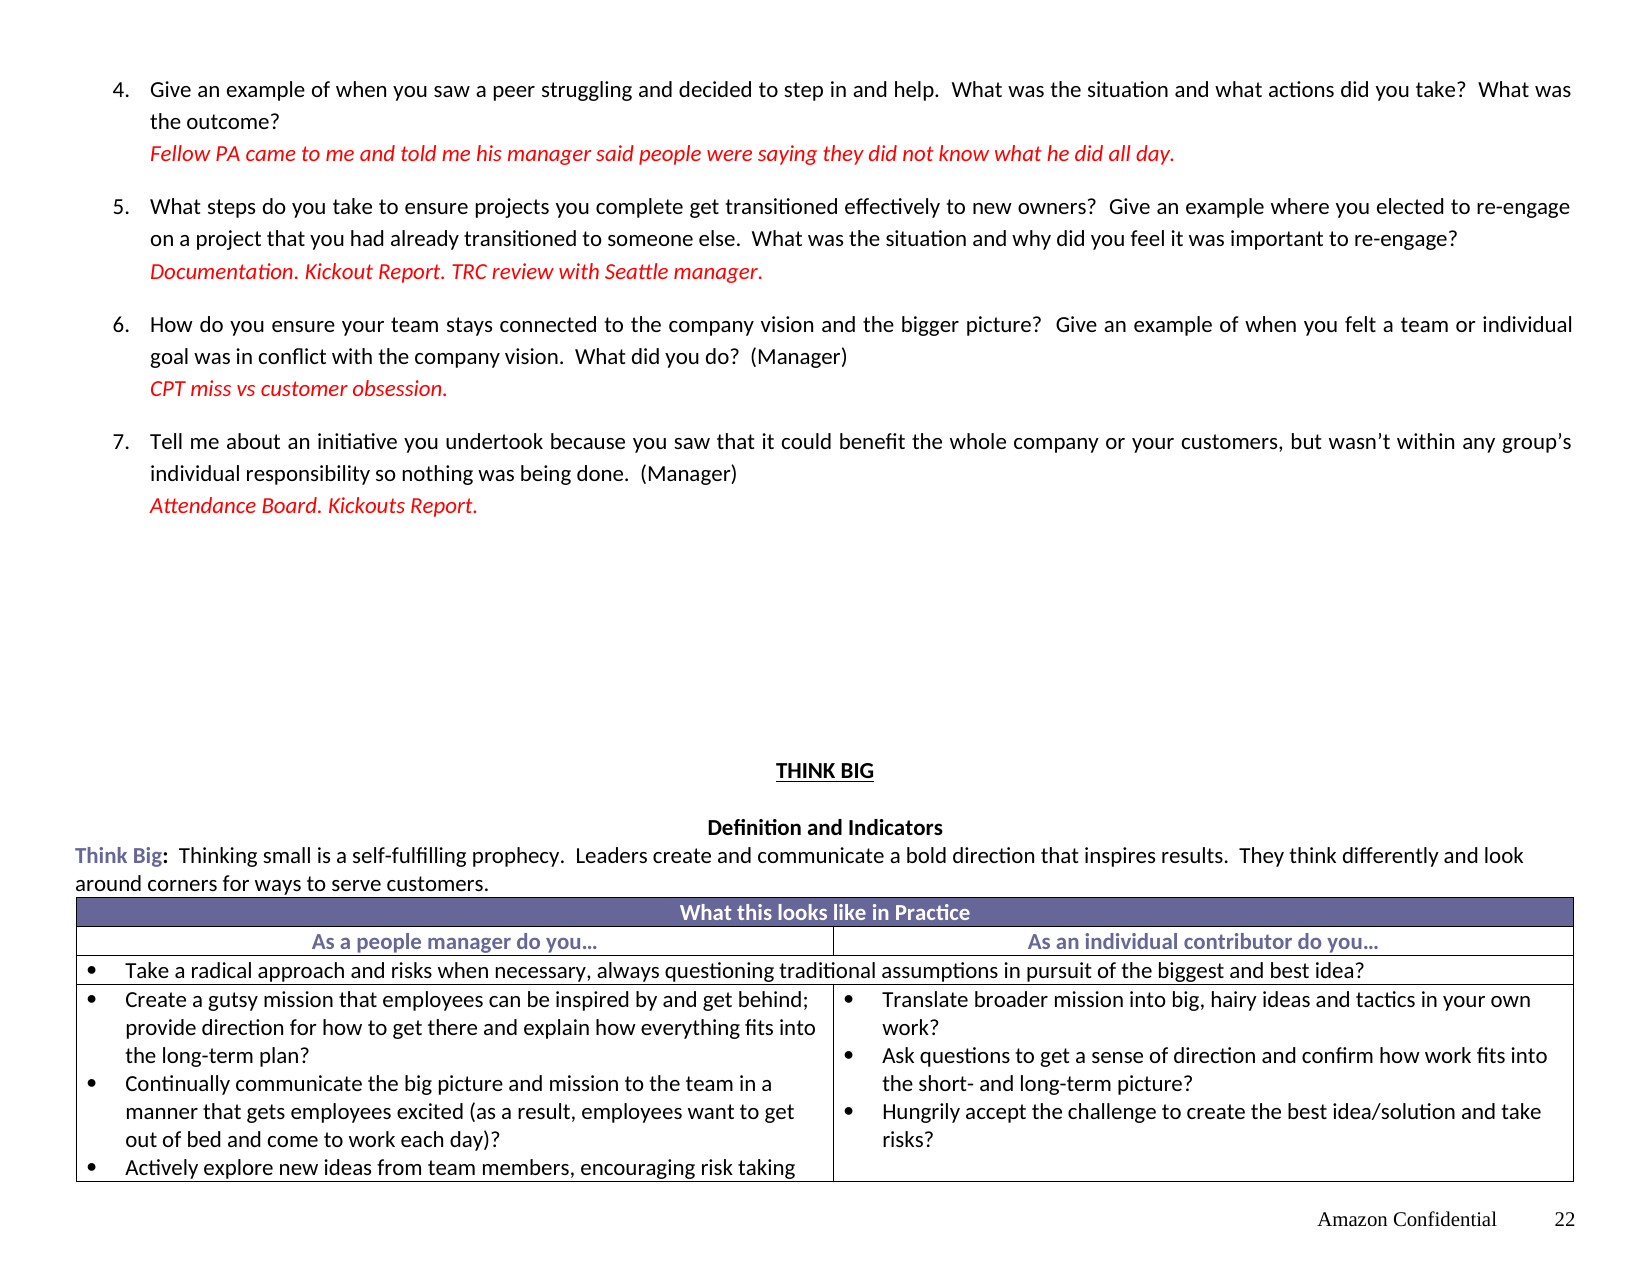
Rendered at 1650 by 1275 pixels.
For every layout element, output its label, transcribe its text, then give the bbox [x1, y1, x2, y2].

table_cell Take a radical approach and risks when necessary, always questioning traditional assumptions in pursuit of the biggest and best idea? [77, 956, 1573, 984]
list Tell me about an initiative you undertook because you saw that it could benefit the whole company or your customers, but wasn’t within any group’s individual responsibility so nothing was being done. (Manager) [112, 427, 1575, 487]
table_cell As an individual contributor do you… [834, 927, 1573, 955]
text Documentation. Kickout Report. TRC review with Seattle manager. [150, 257, 1575, 285]
text Definition and Indicators [75, 813, 1575, 841]
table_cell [77, 985, 833, 1181]
text CPT miss vs customer obsession. [150, 374, 1575, 402]
text Fellow PA came to me and told me his manager said people were saying they did not know what he did all day. [150, 139, 1575, 167]
list What steps do you take to ensure projects you complete get transitioned effectively to new owners? Give an example where you elected to re-engage on a project that you had already transitioned to someone else. What was the situation and why did you feel it was important to re-engage? [112, 192, 1575, 253]
text Think Big: Thinking small is a self-fulfilling prophecy. Leaders create and communicate a bold direction that inspires results. They think differently and look around corners for ways to serve customers. [75, 841, 1575, 897]
table_cell As a people manager do you… [77, 927, 833, 955]
text Attendance Board. Kickouts Report. [150, 492, 1575, 519]
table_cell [834, 985, 1573, 1181]
text THINK BIG [75, 757, 1575, 813]
list Give an example of when you saw a peer struggling and decided to step in and help. What was the situation and what actions did you take? What was the outcome? [112, 75, 1575, 135]
list How do you ensure your team stays connected to the company vision and the bigger picture? Give an example of when you felt a team or individual goal was in conflict with the company vision. What did you do? (Manager) [112, 310, 1575, 370]
table_header What this looks like in Practice [77, 898, 1573, 926]
